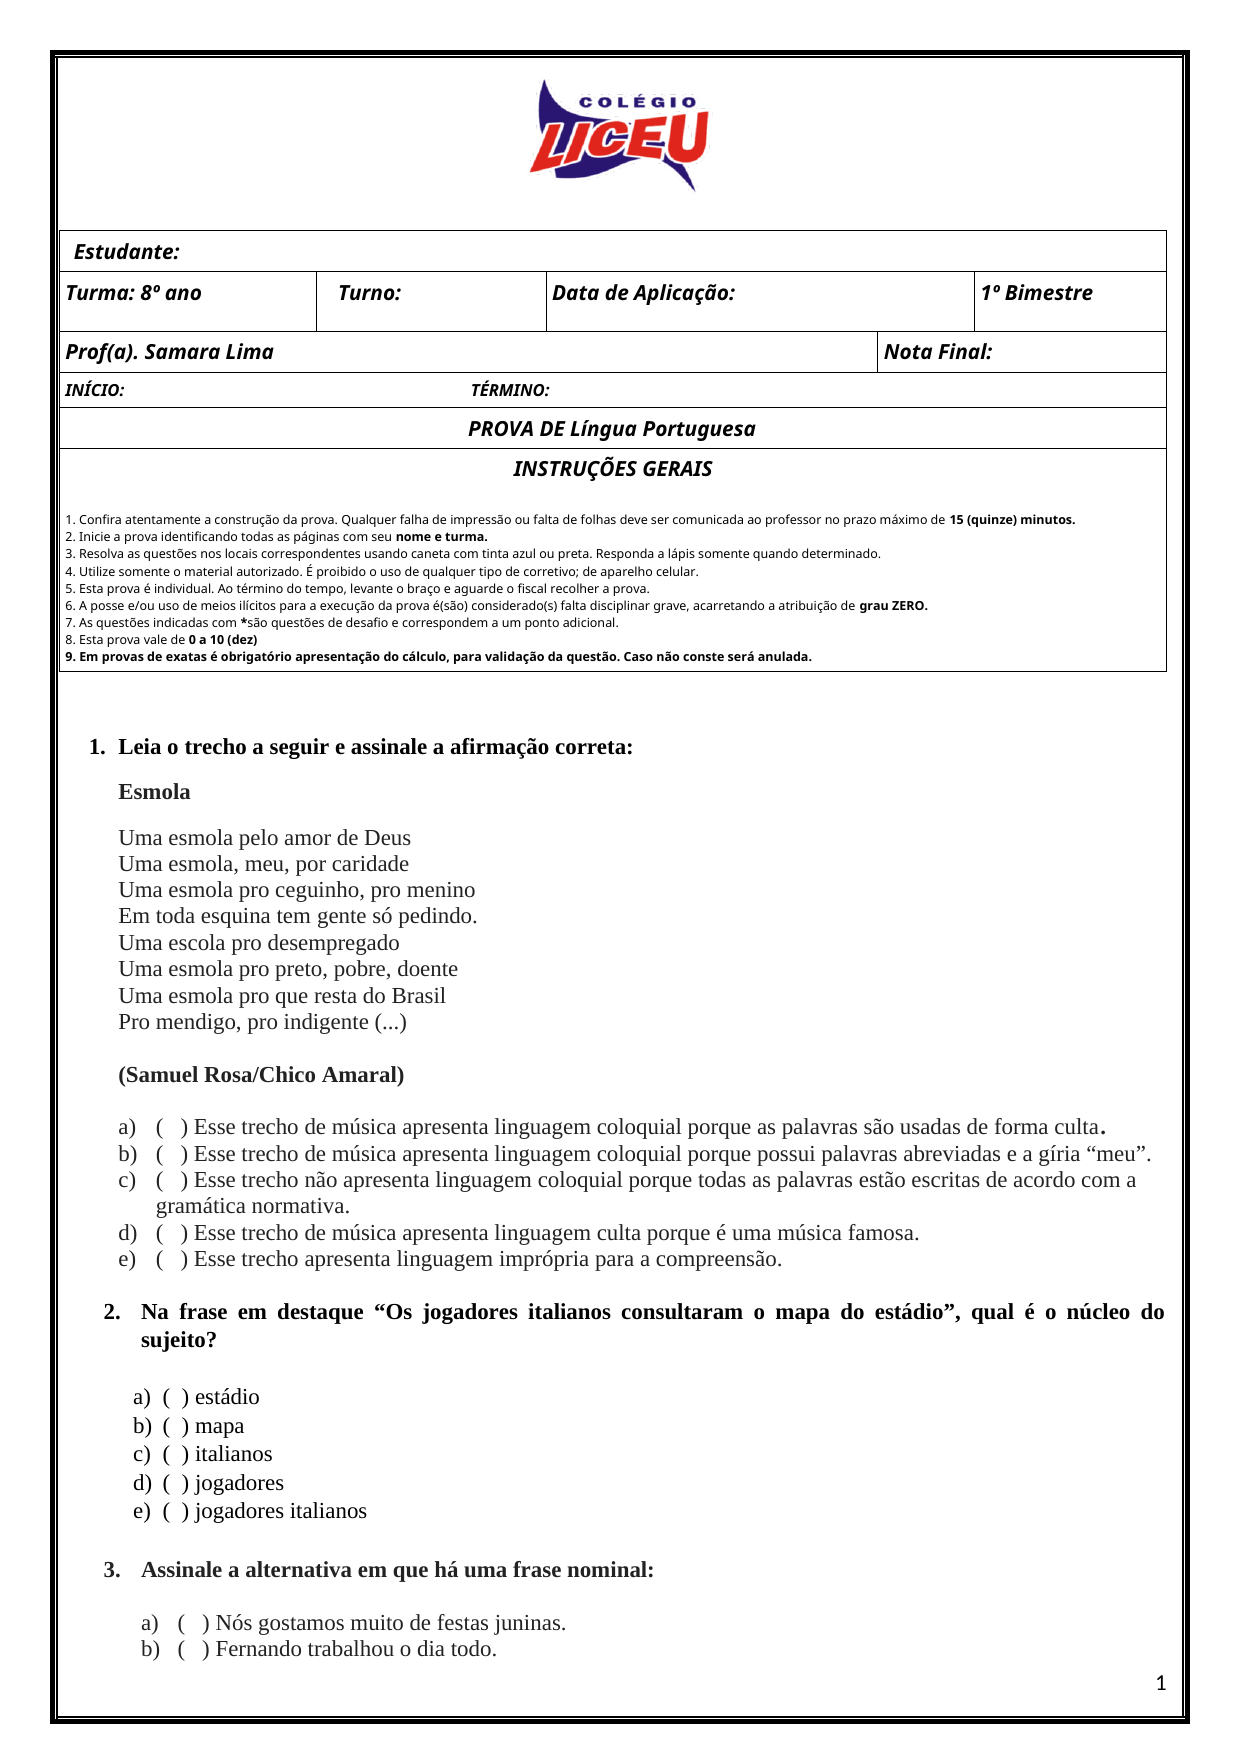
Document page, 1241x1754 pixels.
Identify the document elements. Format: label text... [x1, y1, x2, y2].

list ( ) mapa [133, 1412, 1167, 1438]
table_cell 1º Bimestre [975, 272, 1166, 331]
list ( ) jogadores italianos [133, 1497, 1167, 1523]
table_cell Turno: [317, 272, 546, 331]
text Uma esmola pro ceguinho, pro menino [118, 876, 1167, 903]
list ( ) Esse trecho de música apresenta linguagem coloquial porque as palavras são usadas de forma culta. [118, 1113, 1167, 1140]
list Na frase em destaque “Os jogadores italianos consultaram o mapa do estádio”, qual é o núcleo do sujeito? [103, 1298, 1167, 1353]
text (Samuel Rosa/Chico Amaral) [118, 1061, 1167, 1087]
text Uma esmola pelo amor de Deus [118, 823, 1167, 850]
text Uma esmola pro preto, pobre, doente [118, 955, 1167, 982]
list ( ) estádio [133, 1383, 1167, 1409]
list ( ) Esse trecho não apresenta linguagem coloquial porque todas as palavras estão escritas de acordo com a gramática normativa. [118, 1166, 1167, 1219]
text Em toda esquina tem gente só pedindo. [118, 903, 1167, 929]
list ( ) Esse trecho de música apresenta linguagem culta porque é uma música famosa. [118, 1219, 1167, 1245]
list Assinale a alternativa em que há uma frase nominal: [103, 1556, 1167, 1583]
text Pro mendigo, pro indigente (...) [118, 1008, 1167, 1034]
table_cell INSTRUÇÕES GERAIS 1. Confira atentamente a construção da prova. Qualquer falha de impressão ou falta de folhas deve ser comunicada ao professor no prazo máximo de 15 (quinze) minutos. 2. Inicie a prova identificando todas as páginas com seu nome e turma. 3. Resolva as questões nos locais correspondentes usando caneta com tinta azul ou preta. Responda a lápis somente quando determinado. 4. Utilize somente o material autorizado. É proibido o uso de qualquer tipo de corretivo; de aparelho celular. 5. Esta prova é individual. Ao término do tempo, levante o braço e aguarde o fiscal recolher a prova. 6. A posse e/ou uso de meios ilícitos para a execução da prova é(são) considerado(s) falta disciplinar grave, acarretando a atribuição de grau ZERO. 7. As questões indicadas com *são questões de desafio e correspondem a um ponto adicional. 8. Esta prova vale de 0 a 10 (dez) 9. Em provas de exatas é obrigatório apresentação do cálculo, para validação da questão. Caso não conste será anulada. [60, 449, 1166, 671]
list Leia o trecho a seguir e assinale a afirmação correta: [88, 733, 1167, 760]
table_header Estudante: [60, 231, 1166, 271]
list ( ) Nós gostamos muito de festas juninas. [141, 1609, 1167, 1636]
table_cell PROVA DE Língua Portuguesa [60, 408, 1166, 448]
text Uma esmola, meu, por caridade [118, 850, 1167, 876]
list ( ) Fernando trabalhou o dia todo. [141, 1636, 1167, 1662]
picture [519, 70, 719, 196]
table_cell INÍCIO: TÉRMINO: [60, 373, 1166, 407]
text Uma escola pro desempregado [118, 929, 1167, 955]
text Esmola [118, 778, 1167, 805]
list ( ) Esse trecho de música apresenta linguagem coloquial porque possui palavras abreviadas e a gíria “meu”. [118, 1140, 1167, 1166]
table_cell Turma: 8º ano [60, 272, 316, 331]
list ( ) jogadores [133, 1468, 1167, 1495]
table_cell Prof(a). Samara Lima [60, 332, 877, 372]
text Uma esmola pro que resta do Brasil [118, 982, 1167, 1008]
table_cell Data de Aplicação: [547, 272, 974, 331]
list ( ) italianos [133, 1440, 1167, 1466]
table_cell Nota Final: [878, 332, 1166, 372]
list ( ) Esse trecho apresenta linguagem imprópria para a compreensão. [118, 1245, 1167, 1272]
